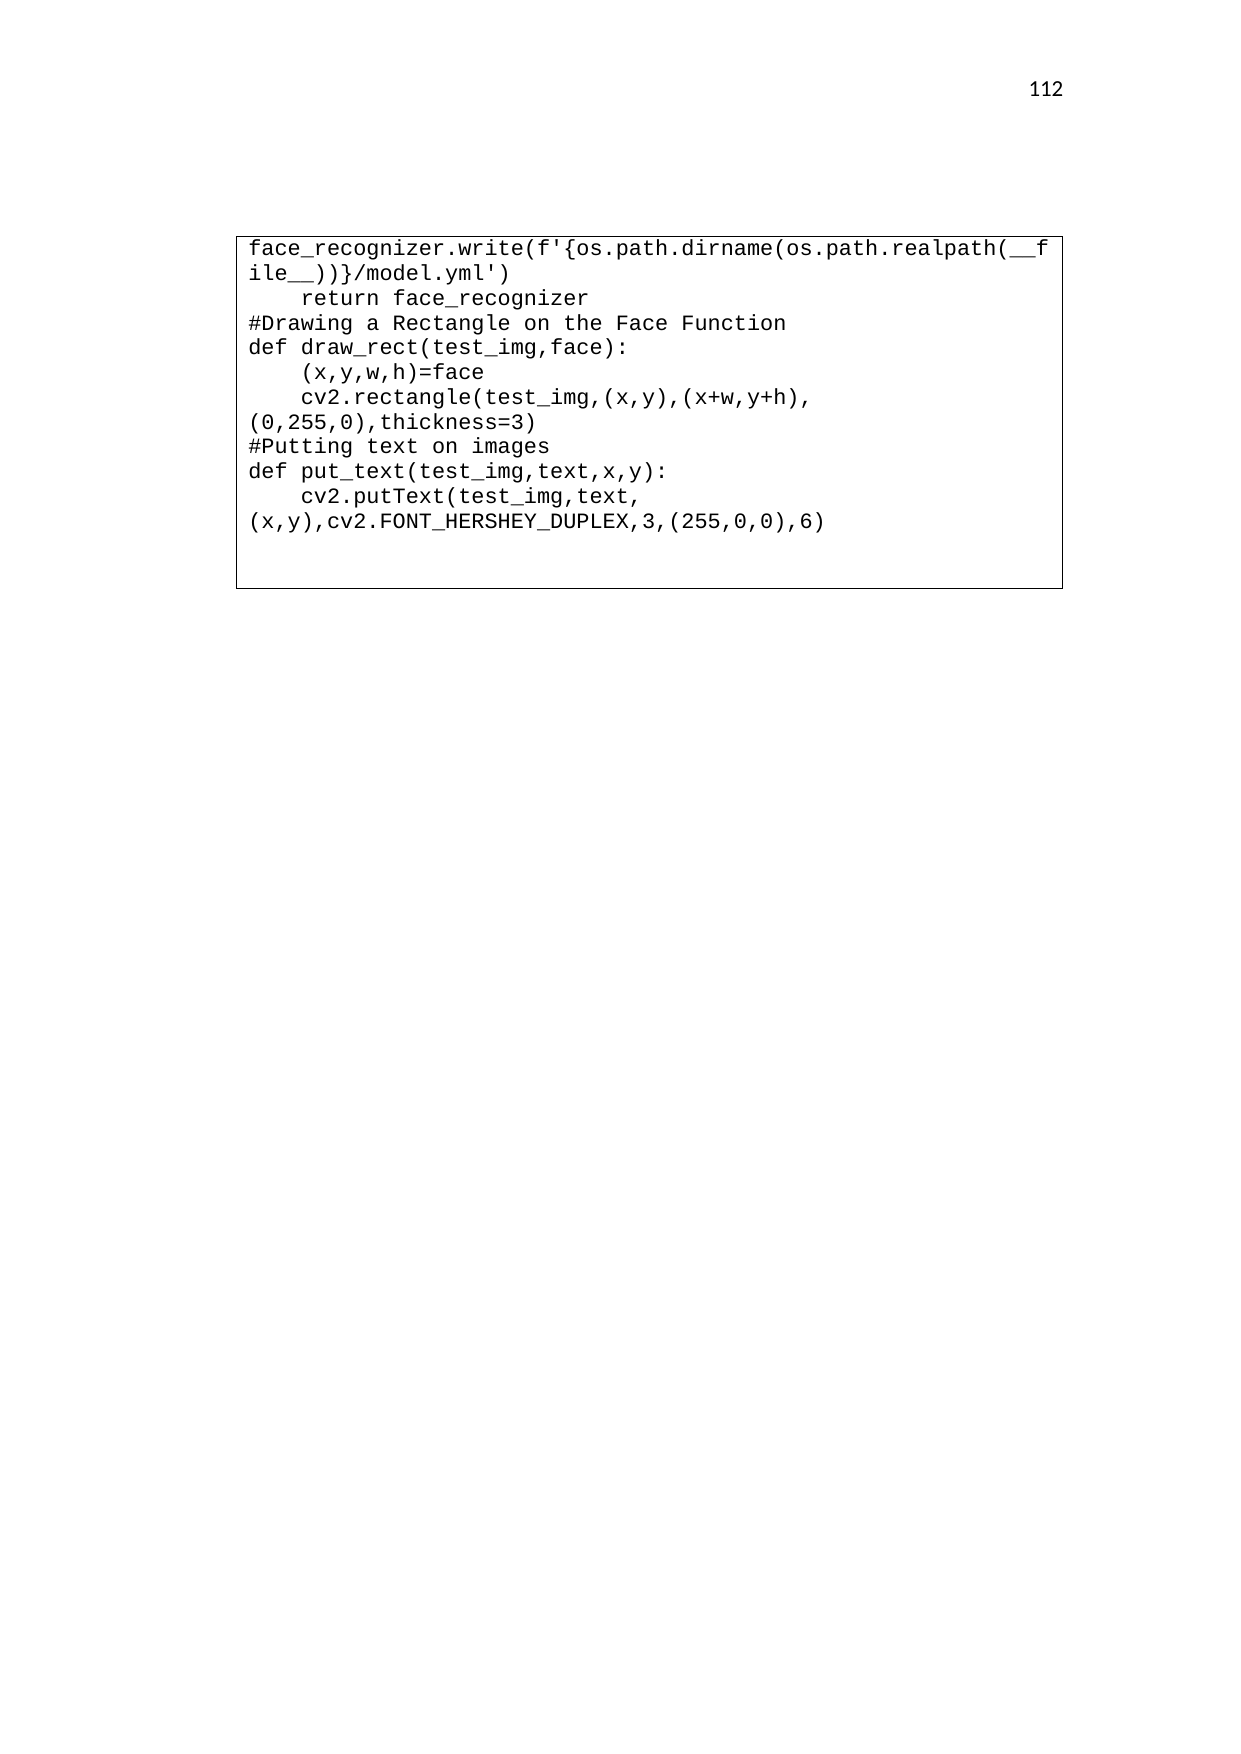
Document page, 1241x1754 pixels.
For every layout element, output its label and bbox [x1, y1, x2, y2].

table_header [237, 237, 1062, 588]
